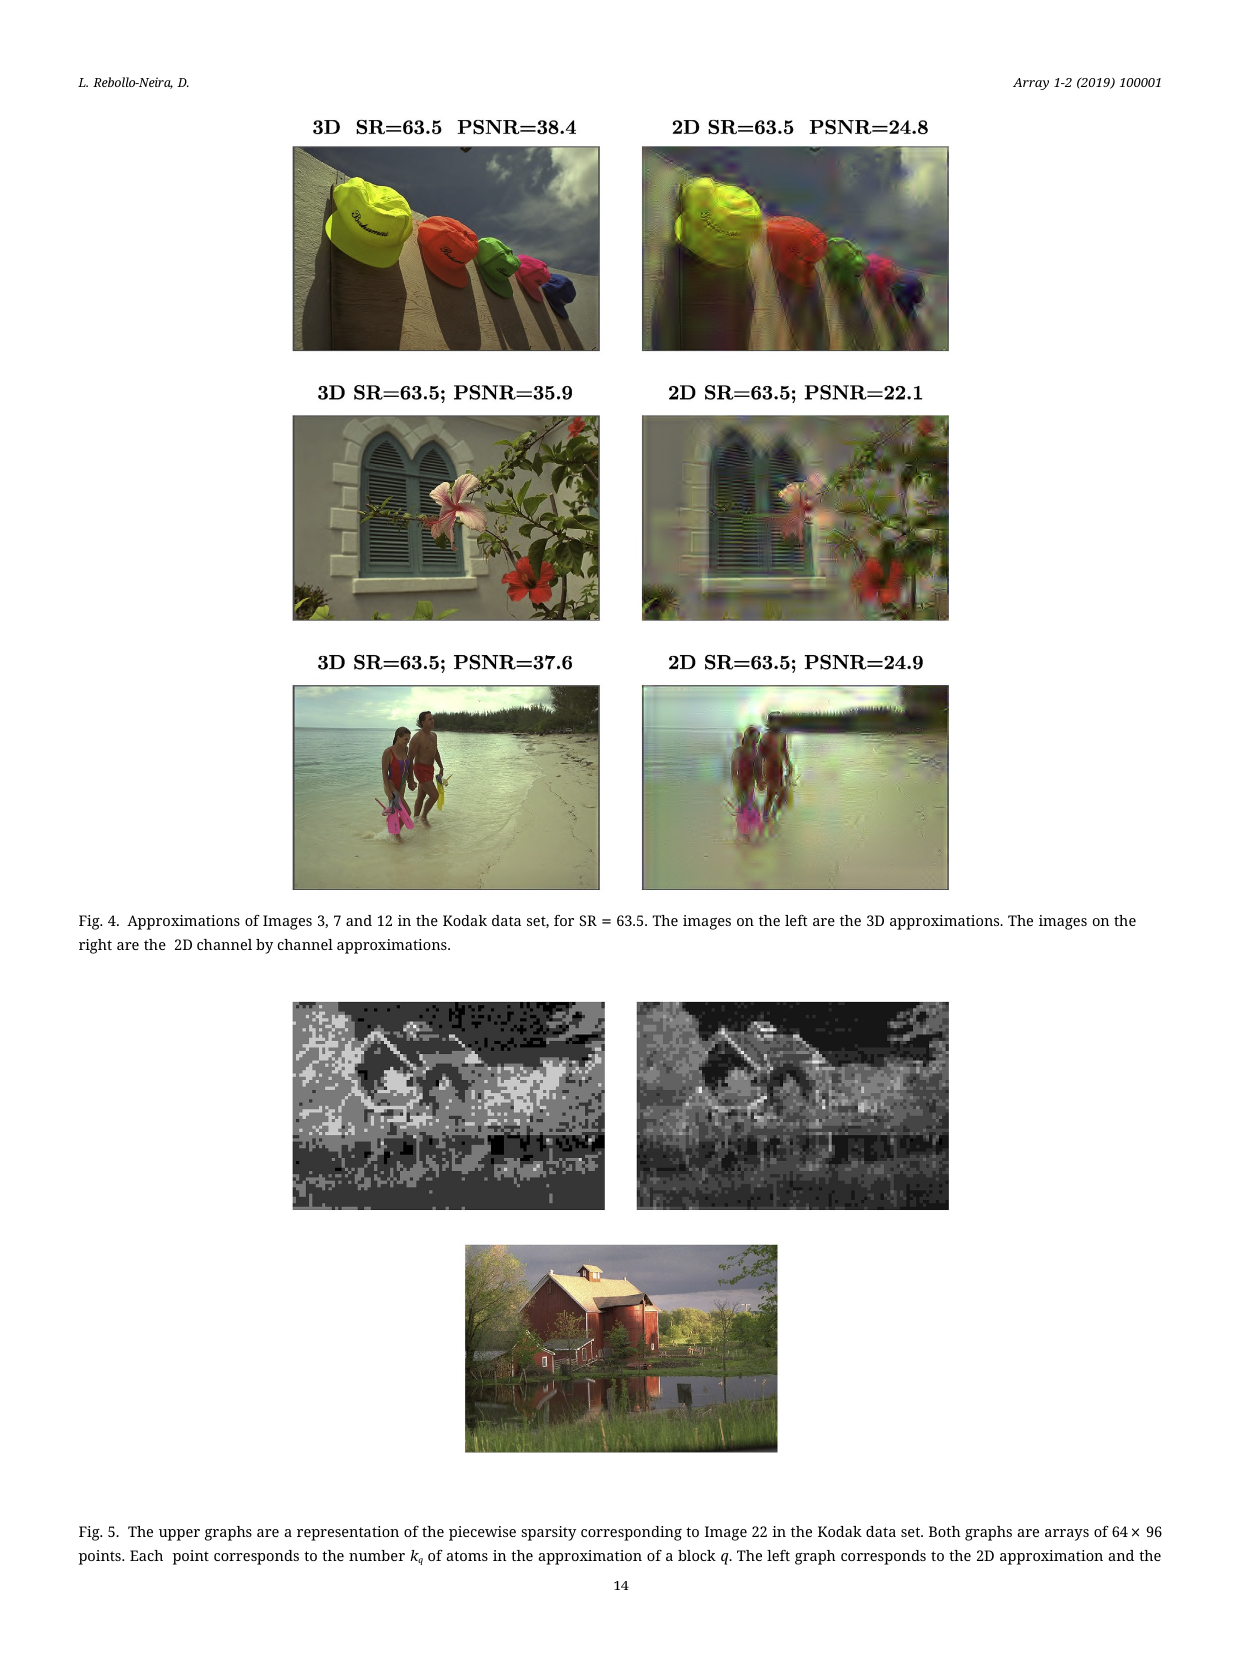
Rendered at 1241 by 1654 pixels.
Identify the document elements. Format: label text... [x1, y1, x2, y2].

text Fig. 4. Approximations of Images 3, 7 and 12 in the Kodak data set, for SR = 63.5. The images on the left are the 3D approximations. The images on the right are the 2D channel by channel approximations. [78, 911, 1160, 954]
picture [291, 1000, 950, 1453]
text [78, 1522, 1162, 1566]
picture [291, 118, 950, 891]
